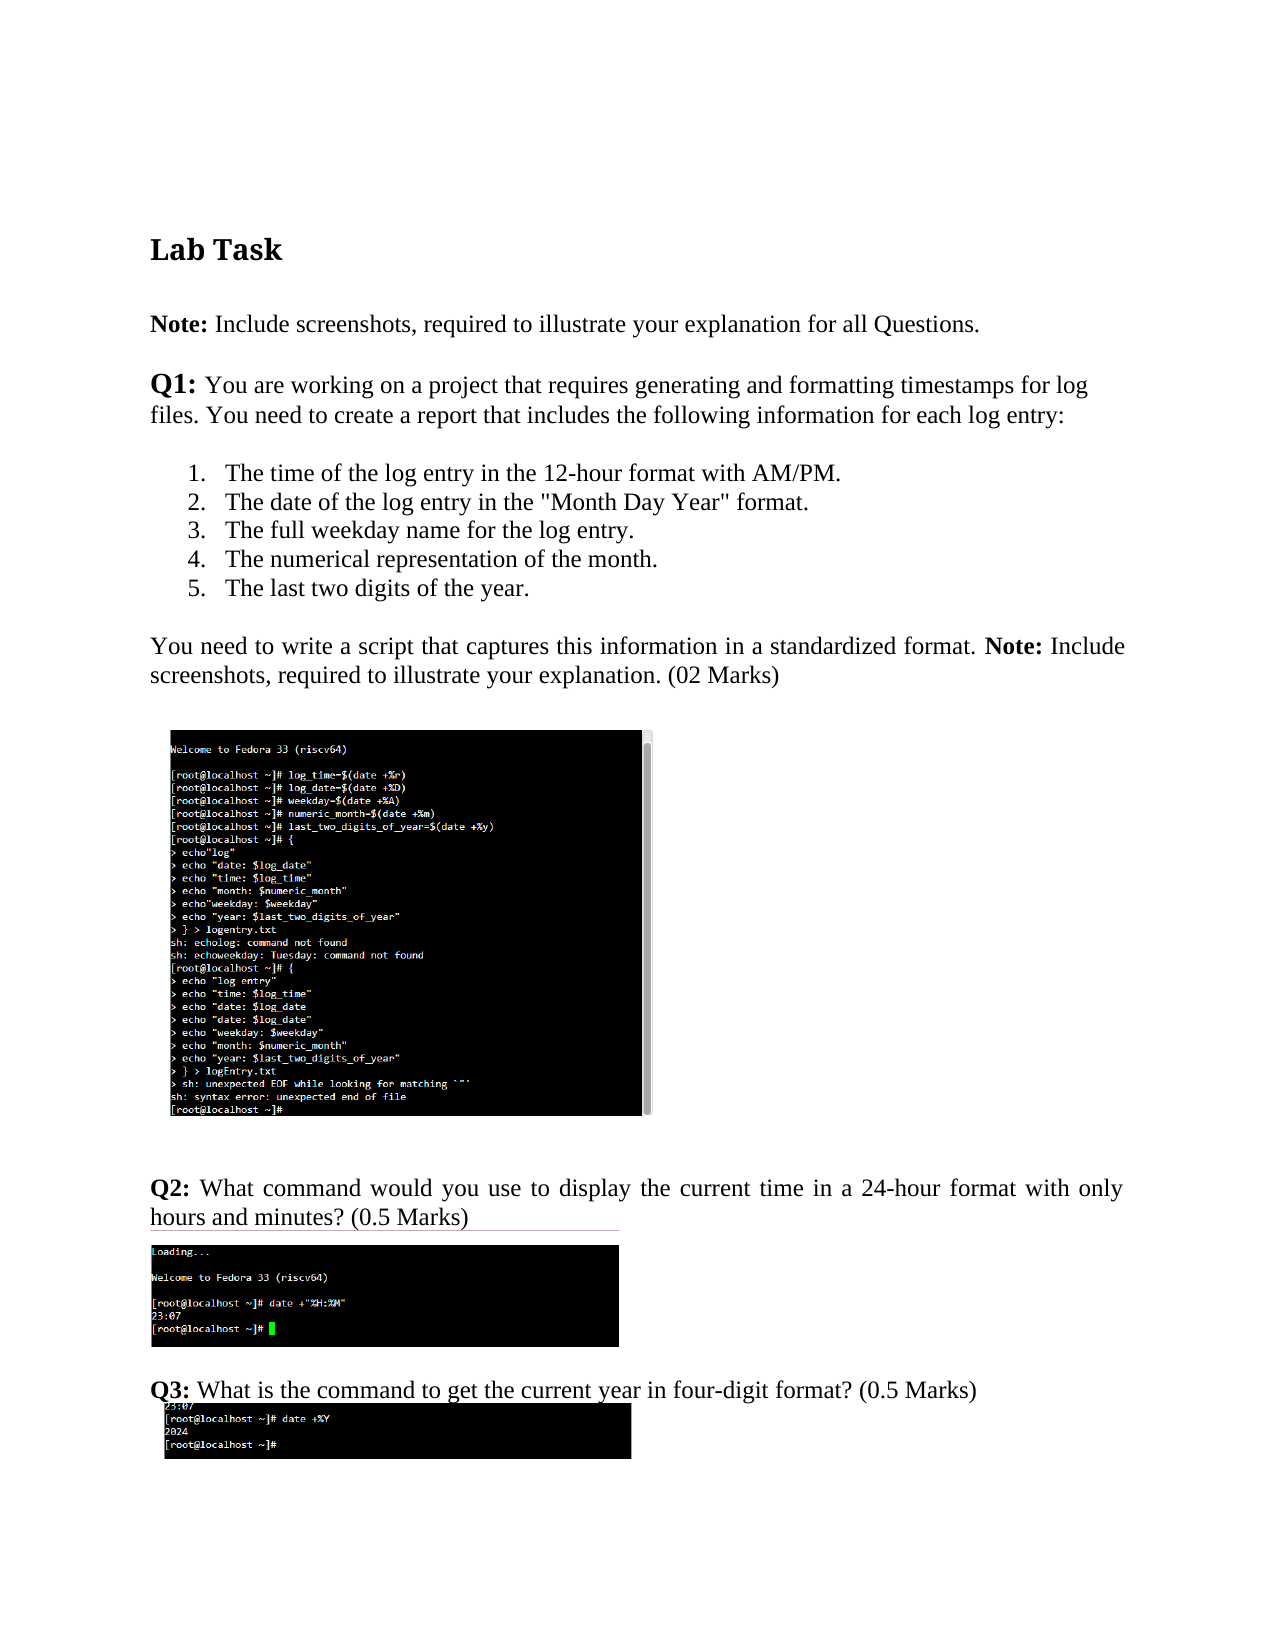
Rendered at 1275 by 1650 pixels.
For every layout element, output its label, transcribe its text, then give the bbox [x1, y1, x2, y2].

text You need to write a script that captures this information in a standardized format. Note: Include screenshots, required to illustrate your explanation. (02 Marks) [150, 631, 1125, 688]
list The time of the log entry in the 12-hour format with AM/PM. [187, 458, 1125, 487]
picture [150, 1403, 632, 1459]
list The last two digits of the year. [187, 573, 1125, 602]
text Lab Task [150, 229, 1125, 269]
list The date of the log entry in the "Month Day Year" format. [187, 487, 1125, 516]
list The numerical representation of the month. [187, 544, 1125, 573]
text Q3: What is the command to get the current year in four-digit format? (0.5 Marks) [150, 1375, 1125, 1404]
list The full weekday name for the log entry. [187, 516, 1125, 544]
text Q2: What command would you use to display the current time in a 24-hour format with only hours and minutes? (0.5 Marks) [150, 1173, 1125, 1231]
text Note: Include screenshots, required to illustrate your explanation for all Questions. [150, 309, 1125, 337]
picture [150, 717, 1125, 1116]
text Q1: You are working on a project that requires generating and formatting timestamps for log files. You need to create a report that includes the following information for each log entry: [150, 367, 1125, 429]
picture [150, 1230, 619, 1347]
